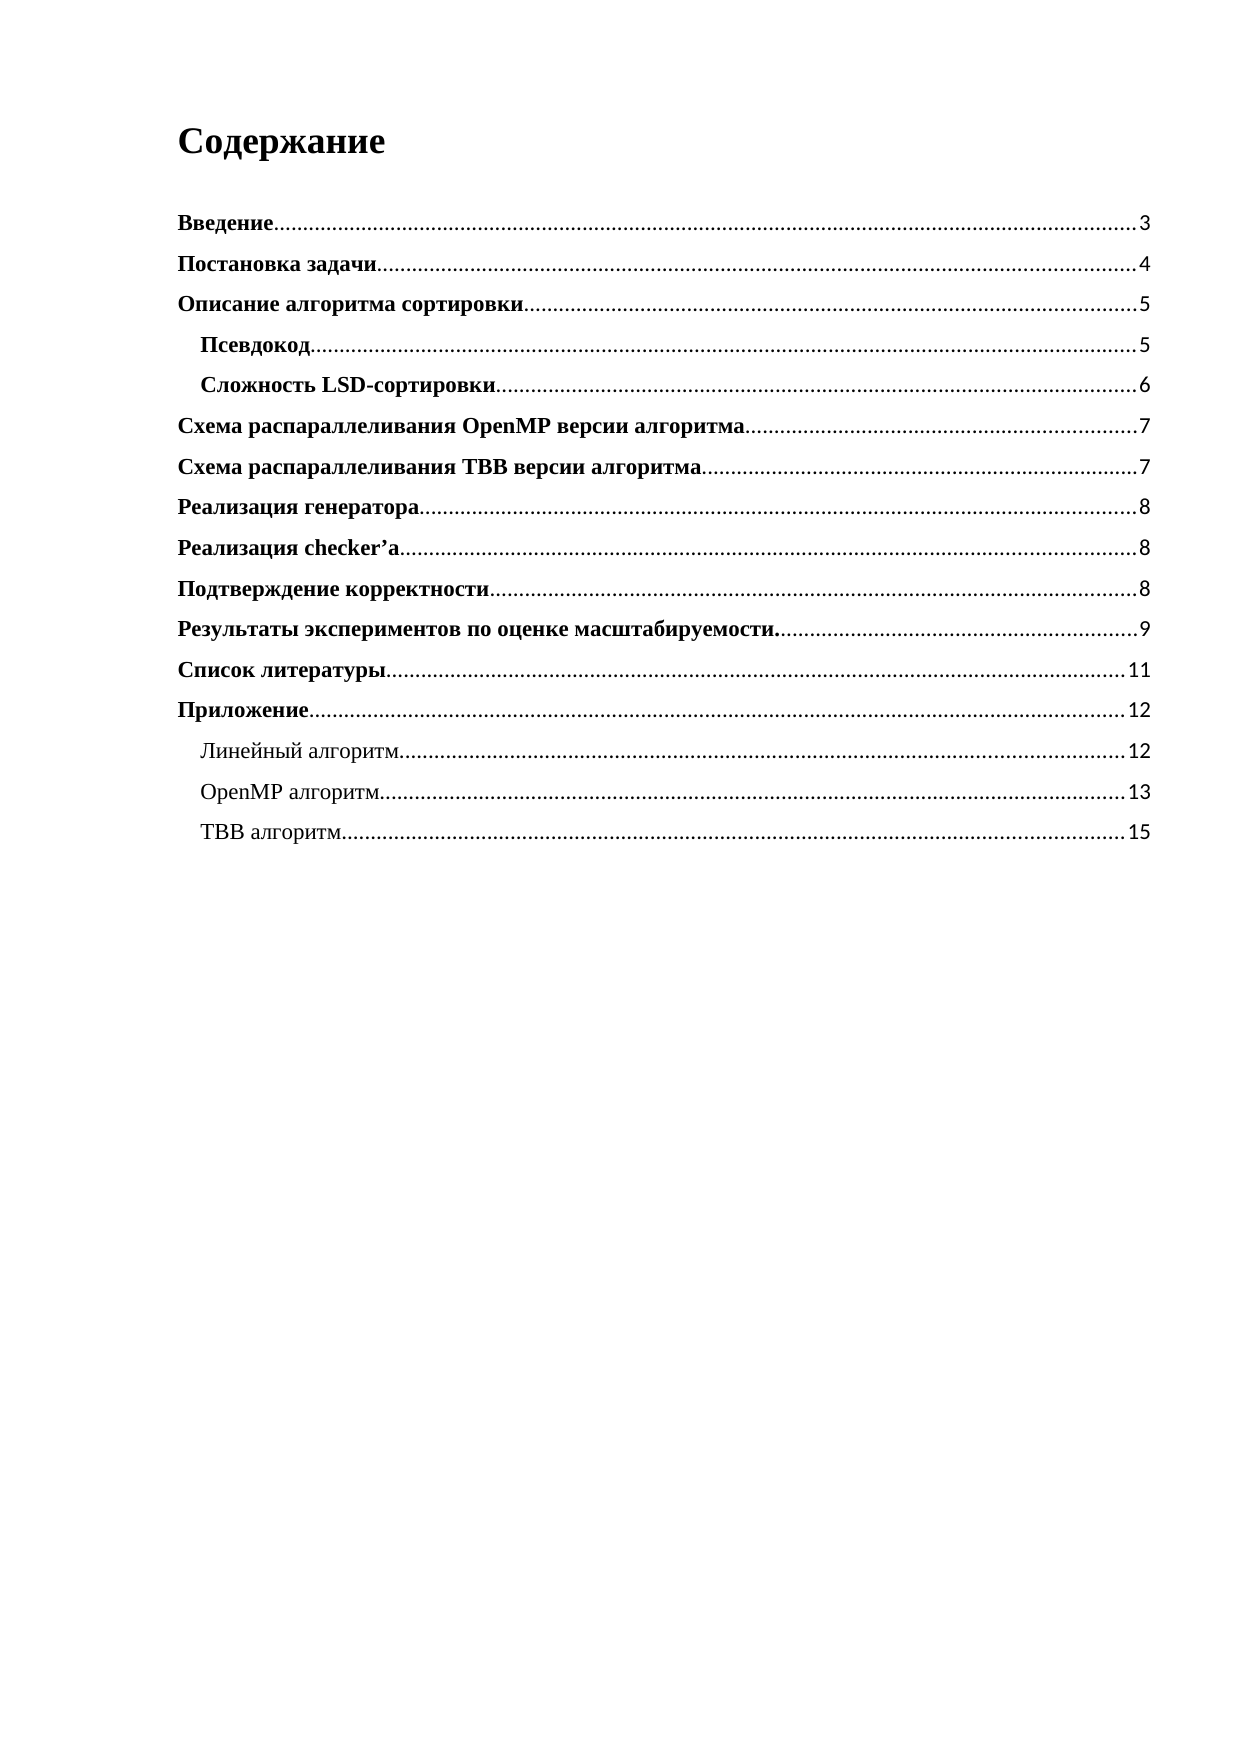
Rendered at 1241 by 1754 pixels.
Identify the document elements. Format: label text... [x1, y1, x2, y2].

text Содержание [177, 118, 1152, 161]
